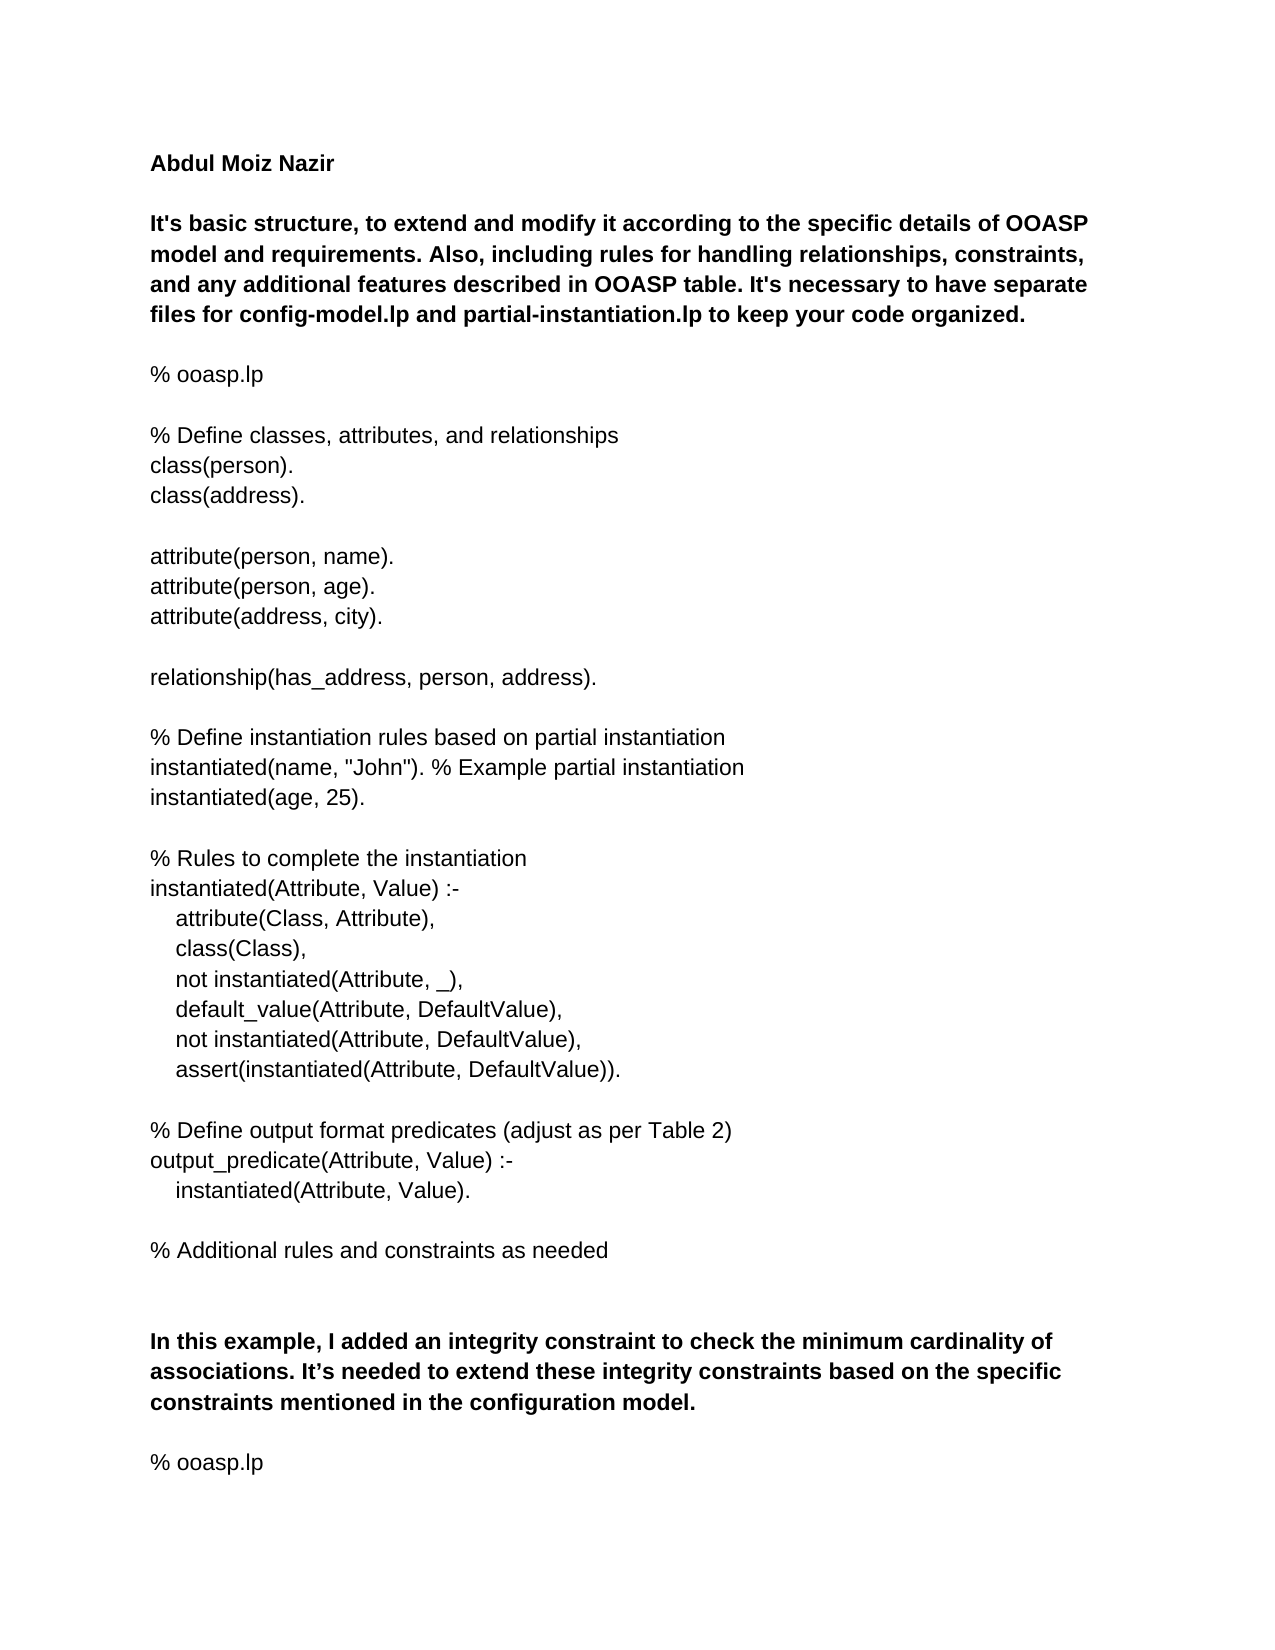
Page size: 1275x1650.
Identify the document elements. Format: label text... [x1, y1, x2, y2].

text % Define classes, attributes, and relationships [150, 422, 1125, 448]
text not instantiated(Attribute, DefaultValue), [150, 1026, 1125, 1052]
text attribute(Class, Attribute), [150, 905, 1125, 932]
text % Rules to complete the instantiation [150, 845, 1125, 871]
text % ooasp.lp [150, 1449, 1125, 1475]
text output_predicate(Attribute, Value) :- [150, 1147, 1125, 1173]
text % ooasp.lp [150, 361, 1125, 388]
text default_value(Attribute, DefaultValue), [150, 996, 1125, 1022]
text relationship(has_address, person, address). [150, 663, 1125, 690]
text class(Class), [150, 935, 1125, 962]
text class(person). [150, 452, 1125, 478]
text In this example, I added an integrity constraint to check the minimum cardinality of associations. It’s needed to extend these integrity constraints based on the specific constraints mentioned in the configuration model. [150, 1328, 1125, 1415]
text instantiated(Attribute, Value). [150, 1177, 1125, 1203]
text not instantiated(Attribute, _), [150, 966, 1125, 992]
text % Define output format predicates (adjust as per Table 2) [150, 1117, 1125, 1143]
text attribute(person, name). [150, 543, 1125, 569]
text instantiated(Attribute, Value) :- [150, 875, 1125, 901]
text instantiated(name, "John"). % Example partial instantiation [150, 754, 1125, 781]
text class(address). [150, 482, 1125, 509]
text Abdul Moiz Nazir [150, 150, 1125, 176]
text attribute(address, city). [150, 603, 1125, 629]
text It's basic structure, to extend and modify it according to the specific details of OOASP model and requirements. Also, including rules for handling relationships, constraints, and any additional features described in OOASP table. It's necessary to have separate files for config-model.lp and partial-instantiation.lp to keep your code organized. [150, 210, 1125, 327]
text attribute(person, age). [150, 573, 1125, 599]
text assert(instantiated(Attribute, DefaultValue)). [150, 1056, 1125, 1083]
text instantiated(age, 25). [150, 784, 1125, 811]
text % Additional rules and constraints as needed [150, 1237, 1125, 1264]
text % Define instantiation rules based on partial instantiation [150, 724, 1125, 750]
